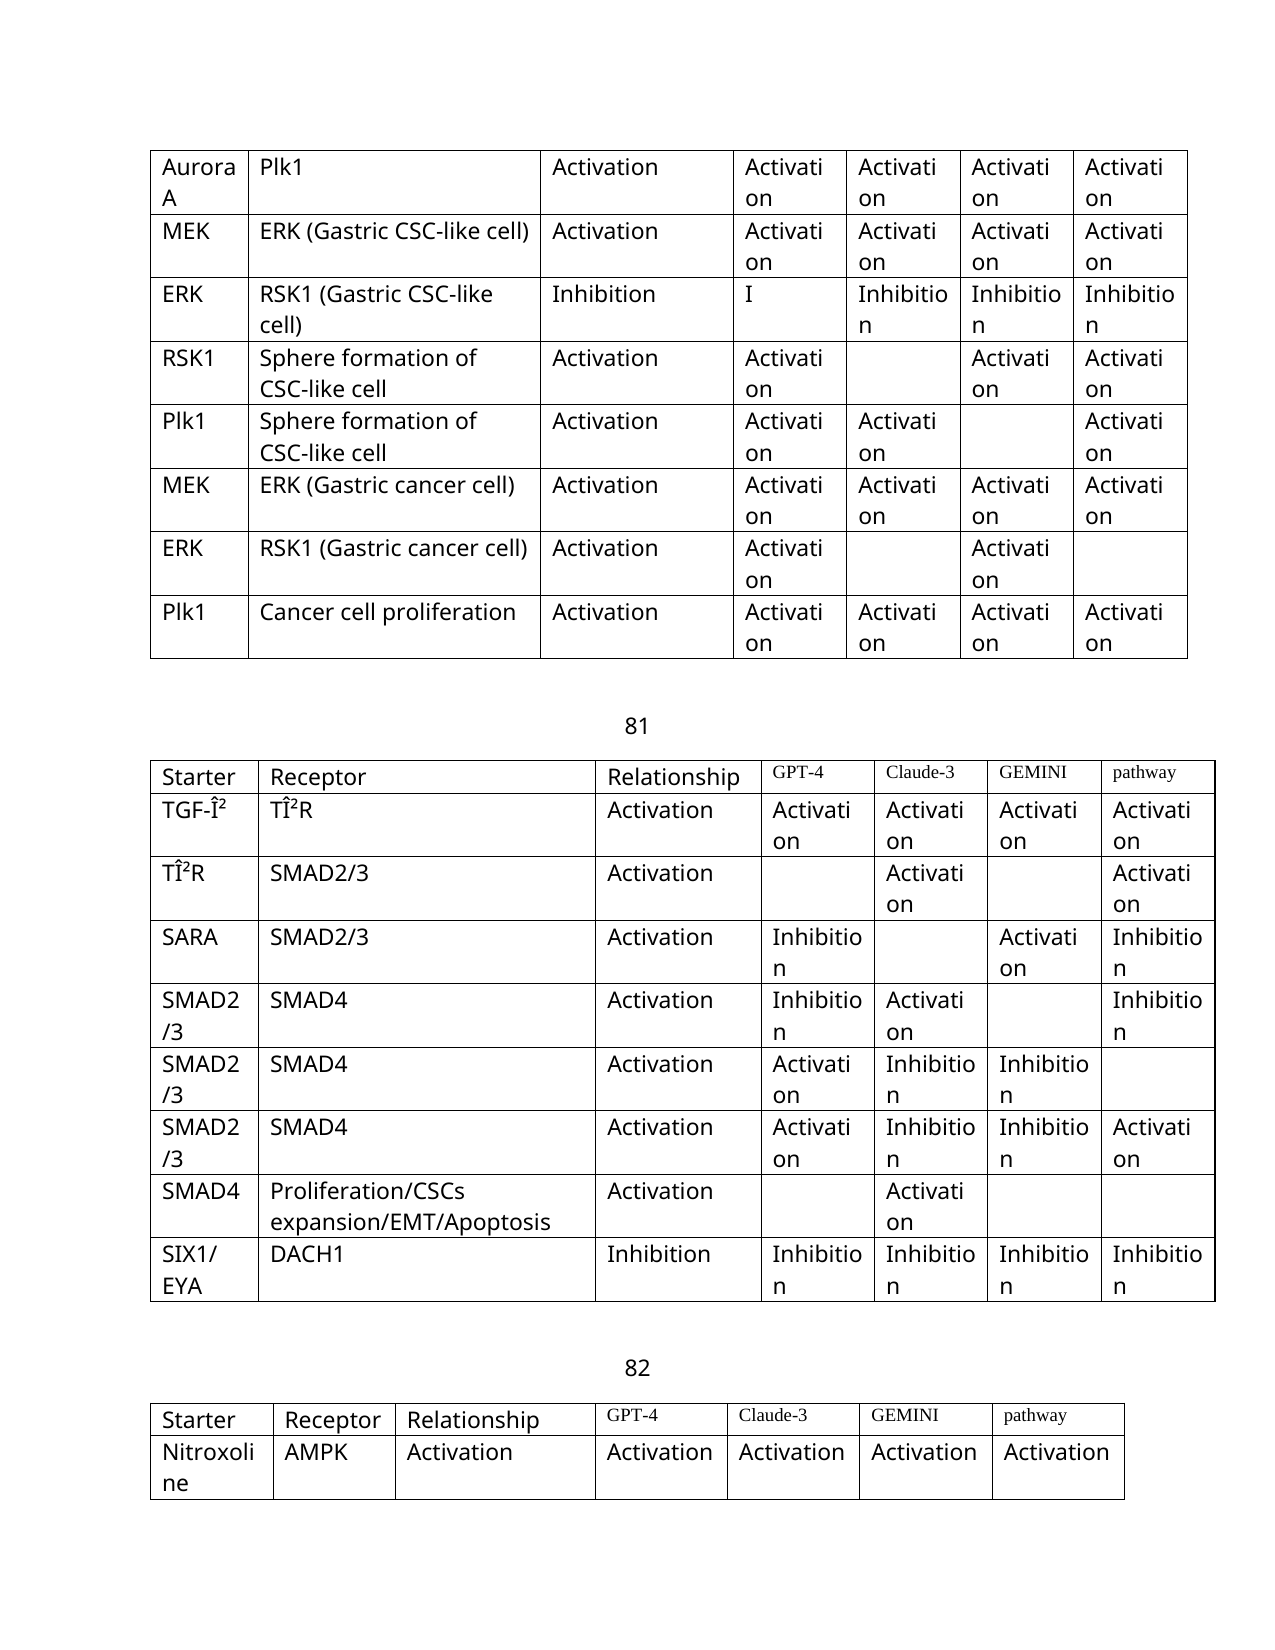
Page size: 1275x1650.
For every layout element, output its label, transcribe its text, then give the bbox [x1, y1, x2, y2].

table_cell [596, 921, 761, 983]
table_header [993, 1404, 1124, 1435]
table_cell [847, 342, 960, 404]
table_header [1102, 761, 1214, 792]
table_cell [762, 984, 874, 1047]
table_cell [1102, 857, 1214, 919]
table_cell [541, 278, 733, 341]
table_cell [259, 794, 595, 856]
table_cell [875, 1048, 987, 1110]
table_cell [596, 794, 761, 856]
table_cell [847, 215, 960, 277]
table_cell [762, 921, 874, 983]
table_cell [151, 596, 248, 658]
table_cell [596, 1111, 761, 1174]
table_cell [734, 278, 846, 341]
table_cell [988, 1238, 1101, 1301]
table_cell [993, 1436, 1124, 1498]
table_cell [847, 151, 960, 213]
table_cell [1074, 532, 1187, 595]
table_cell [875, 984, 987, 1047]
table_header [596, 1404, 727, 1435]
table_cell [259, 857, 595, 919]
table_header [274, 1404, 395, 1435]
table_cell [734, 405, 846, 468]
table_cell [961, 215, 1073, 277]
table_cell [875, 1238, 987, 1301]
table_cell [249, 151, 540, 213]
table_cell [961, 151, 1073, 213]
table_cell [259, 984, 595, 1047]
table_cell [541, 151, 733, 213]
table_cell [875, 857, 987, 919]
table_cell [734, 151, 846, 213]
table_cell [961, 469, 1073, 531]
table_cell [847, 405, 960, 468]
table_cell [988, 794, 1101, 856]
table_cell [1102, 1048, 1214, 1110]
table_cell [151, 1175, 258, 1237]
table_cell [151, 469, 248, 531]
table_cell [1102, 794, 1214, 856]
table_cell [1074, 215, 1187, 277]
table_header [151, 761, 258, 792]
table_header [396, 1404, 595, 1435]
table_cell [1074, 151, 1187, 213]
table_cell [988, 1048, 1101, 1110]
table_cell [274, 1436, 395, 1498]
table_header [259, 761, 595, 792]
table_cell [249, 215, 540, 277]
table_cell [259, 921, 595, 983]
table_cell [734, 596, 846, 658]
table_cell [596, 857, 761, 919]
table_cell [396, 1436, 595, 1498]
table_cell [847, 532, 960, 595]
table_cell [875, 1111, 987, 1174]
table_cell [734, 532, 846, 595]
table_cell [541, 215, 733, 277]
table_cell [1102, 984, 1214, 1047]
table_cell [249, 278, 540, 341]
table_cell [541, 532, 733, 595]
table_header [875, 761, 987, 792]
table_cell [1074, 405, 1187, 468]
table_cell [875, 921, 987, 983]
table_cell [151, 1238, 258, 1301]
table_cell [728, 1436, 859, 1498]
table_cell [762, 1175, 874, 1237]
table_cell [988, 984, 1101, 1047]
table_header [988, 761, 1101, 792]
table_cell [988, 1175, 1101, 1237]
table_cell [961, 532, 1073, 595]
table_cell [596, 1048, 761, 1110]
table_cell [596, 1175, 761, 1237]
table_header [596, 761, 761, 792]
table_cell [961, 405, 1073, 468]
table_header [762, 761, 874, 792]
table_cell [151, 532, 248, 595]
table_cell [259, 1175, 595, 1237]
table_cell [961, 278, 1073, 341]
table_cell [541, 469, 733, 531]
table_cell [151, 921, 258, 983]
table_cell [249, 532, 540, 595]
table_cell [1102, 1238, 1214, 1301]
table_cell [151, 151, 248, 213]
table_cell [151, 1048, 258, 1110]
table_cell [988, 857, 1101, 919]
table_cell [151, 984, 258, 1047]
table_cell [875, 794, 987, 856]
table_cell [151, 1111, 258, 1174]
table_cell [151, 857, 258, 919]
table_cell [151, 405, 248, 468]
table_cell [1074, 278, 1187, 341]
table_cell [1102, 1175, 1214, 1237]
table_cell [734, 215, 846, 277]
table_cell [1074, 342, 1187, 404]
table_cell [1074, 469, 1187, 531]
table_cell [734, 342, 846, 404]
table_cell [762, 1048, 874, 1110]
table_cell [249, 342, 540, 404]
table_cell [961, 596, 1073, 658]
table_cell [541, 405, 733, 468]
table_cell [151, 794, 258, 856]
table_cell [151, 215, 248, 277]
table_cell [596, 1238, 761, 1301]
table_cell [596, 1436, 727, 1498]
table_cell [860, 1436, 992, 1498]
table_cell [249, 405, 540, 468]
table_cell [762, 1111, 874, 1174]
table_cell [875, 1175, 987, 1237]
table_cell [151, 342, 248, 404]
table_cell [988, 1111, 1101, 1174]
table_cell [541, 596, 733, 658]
text 82 [150, 1352, 1125, 1383]
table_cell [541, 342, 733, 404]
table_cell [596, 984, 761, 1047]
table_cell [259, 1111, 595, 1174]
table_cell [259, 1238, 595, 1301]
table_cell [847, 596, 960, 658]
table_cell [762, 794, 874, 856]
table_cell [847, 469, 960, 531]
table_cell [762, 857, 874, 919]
text 81 [150, 710, 1125, 741]
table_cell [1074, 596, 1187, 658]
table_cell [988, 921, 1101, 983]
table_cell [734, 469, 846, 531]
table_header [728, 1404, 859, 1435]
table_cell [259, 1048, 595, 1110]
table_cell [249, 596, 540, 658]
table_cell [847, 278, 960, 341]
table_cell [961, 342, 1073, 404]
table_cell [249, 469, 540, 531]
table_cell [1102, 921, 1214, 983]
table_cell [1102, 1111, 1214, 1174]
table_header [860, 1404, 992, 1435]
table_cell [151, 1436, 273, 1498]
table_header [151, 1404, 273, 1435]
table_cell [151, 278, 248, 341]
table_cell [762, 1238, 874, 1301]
